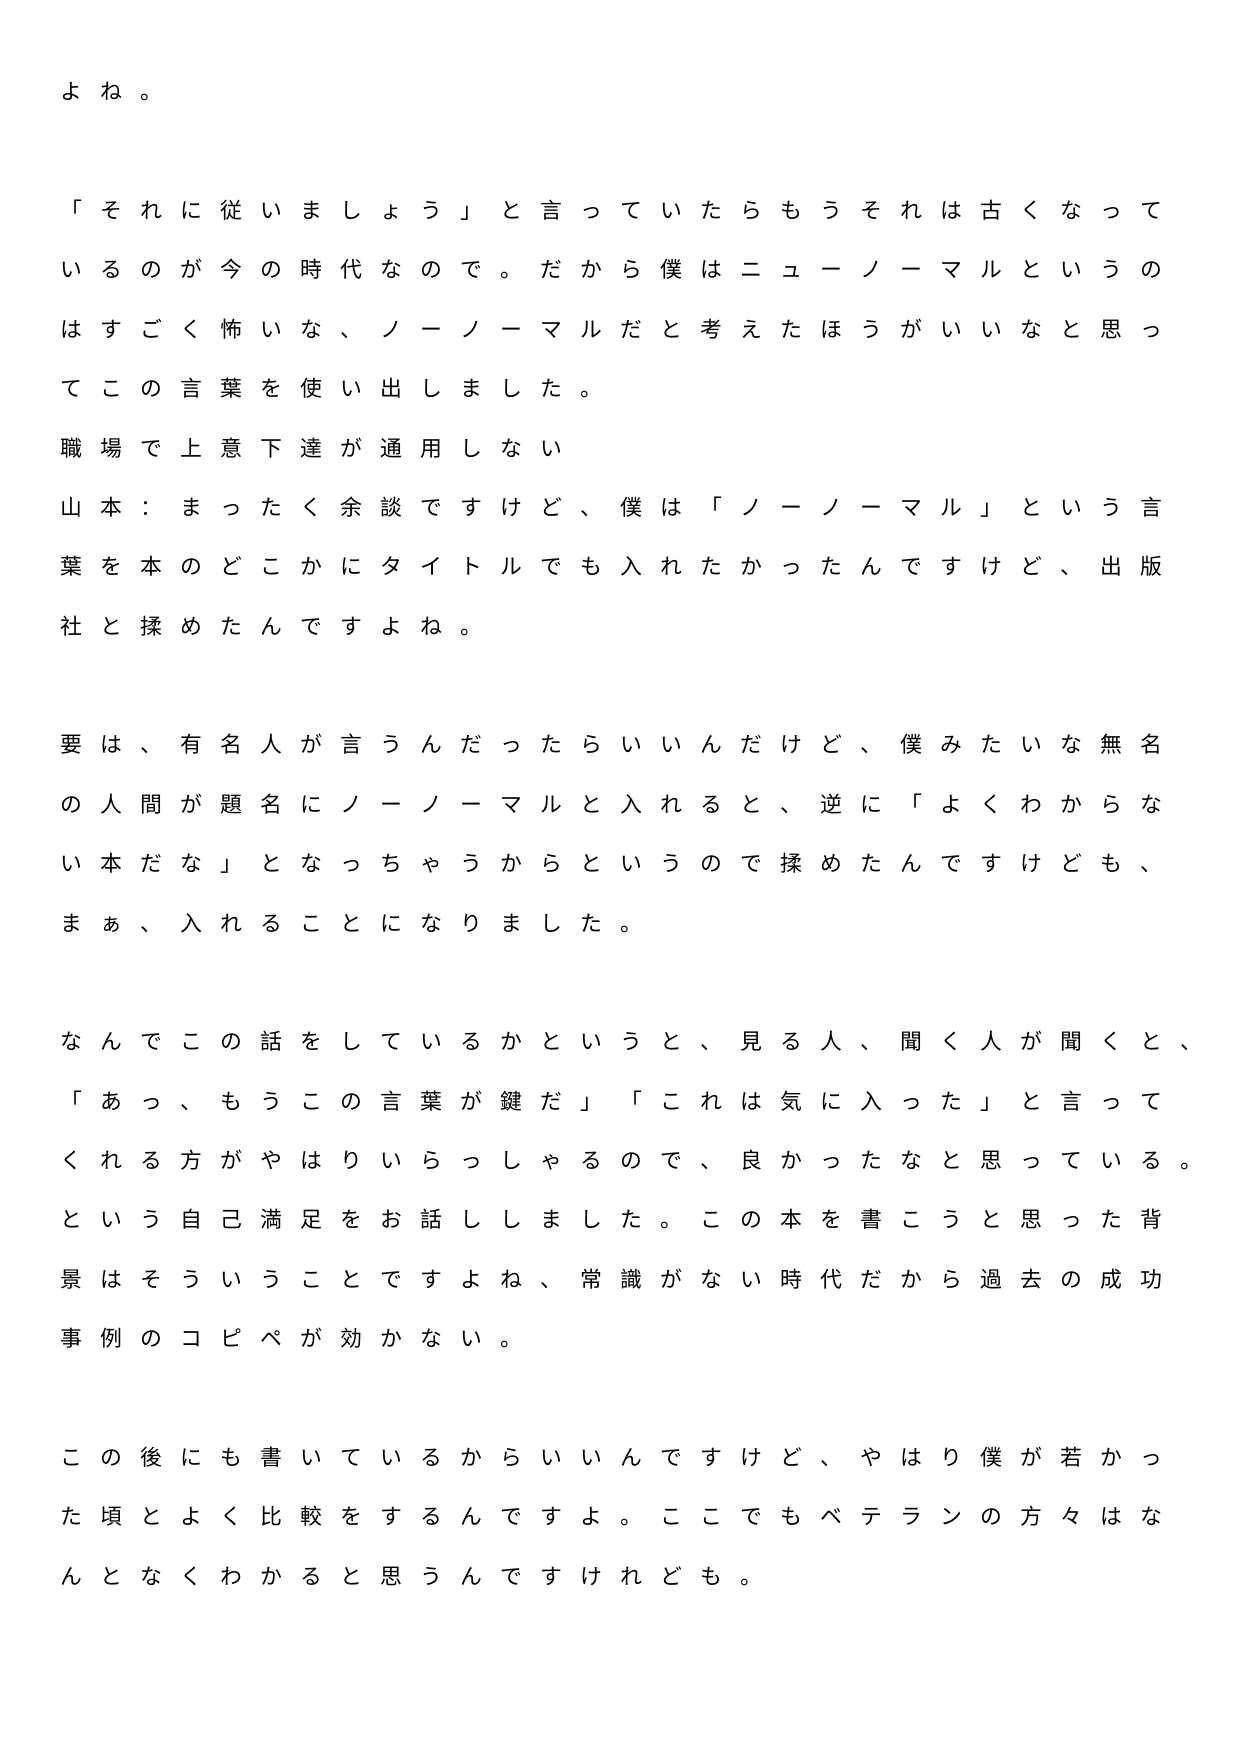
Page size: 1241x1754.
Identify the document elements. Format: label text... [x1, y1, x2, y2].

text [60, 476, 1180, 1604]
text 職場で上意下達が通用しない [60, 417, 1180, 476]
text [60, 61, 1180, 417]
